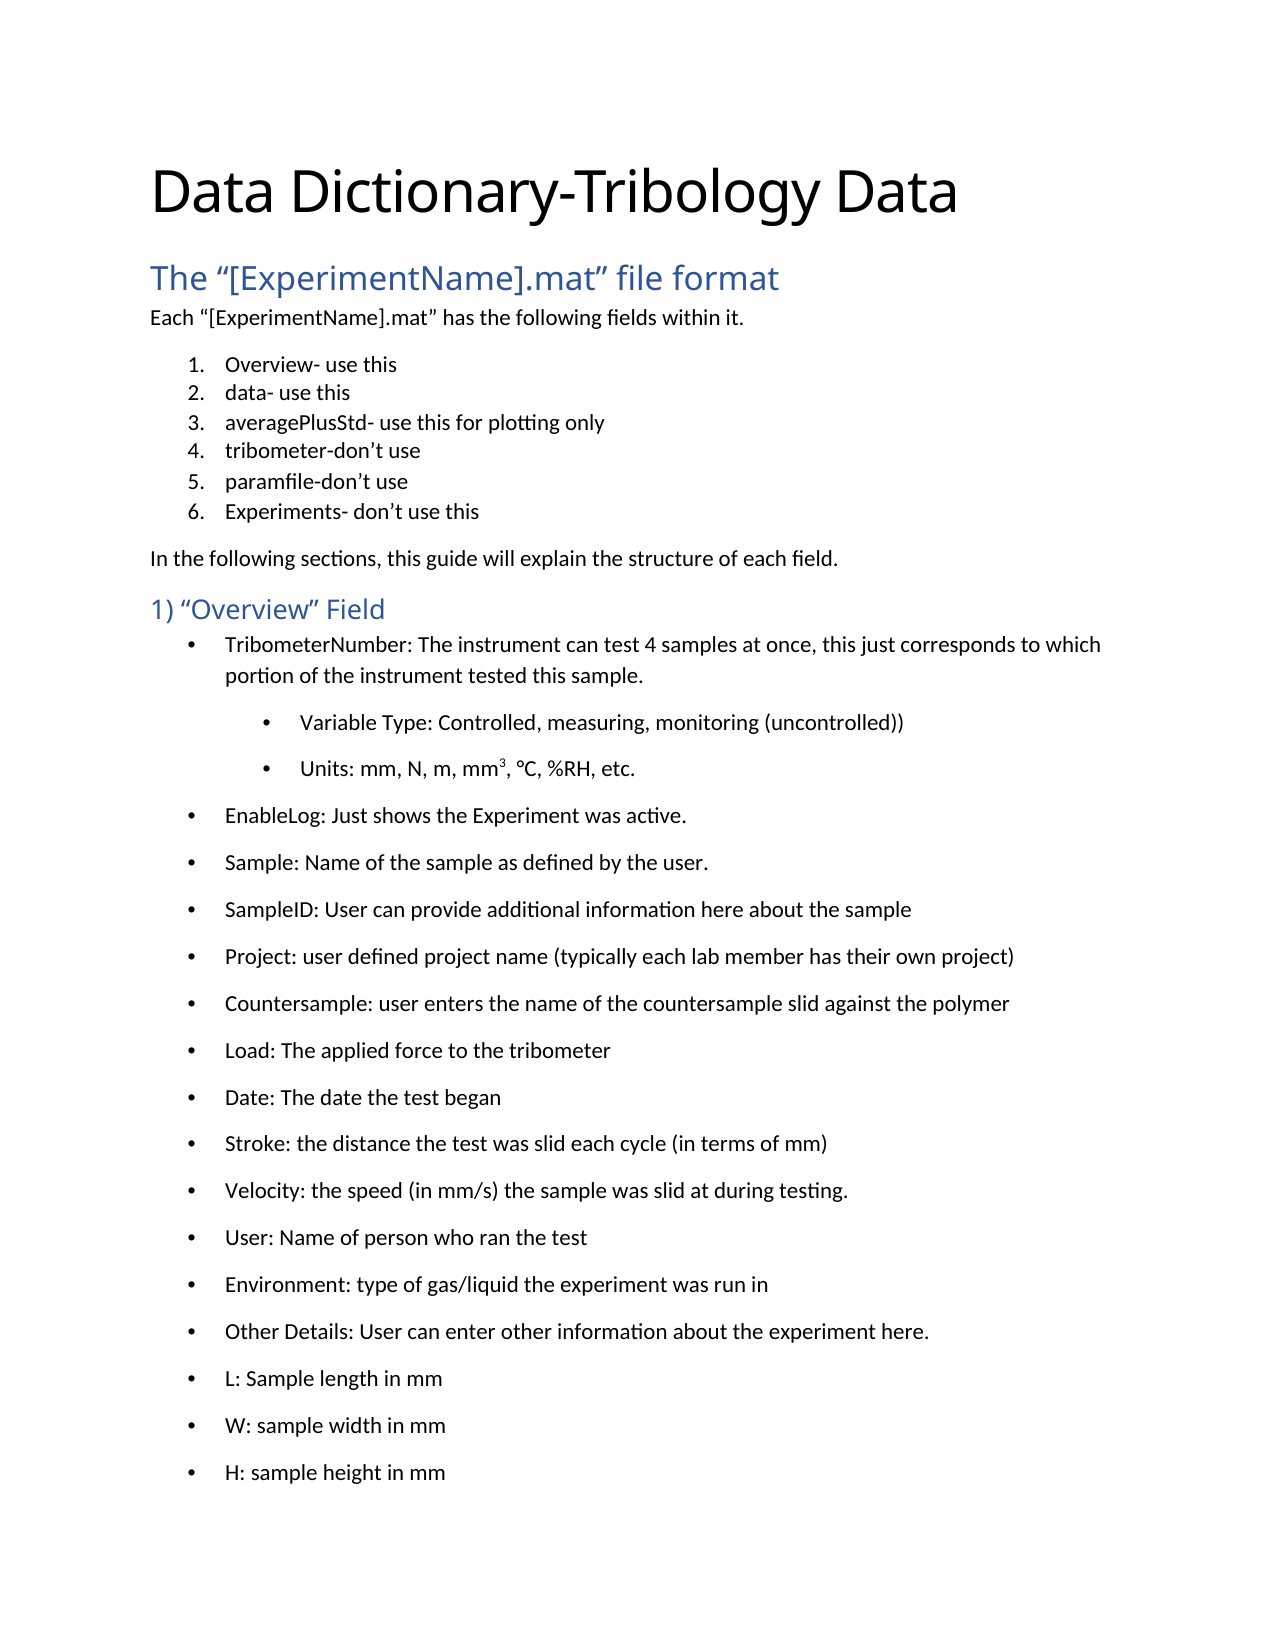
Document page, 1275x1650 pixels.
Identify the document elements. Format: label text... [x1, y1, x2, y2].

list Load: The applied force to the tribometer [187, 1036, 1125, 1064]
list L: Sample length in mm [187, 1364, 1125, 1392]
subtitle 1) “Overview” Field [150, 591, 1125, 628]
list Date: The date the test began [187, 1083, 1125, 1111]
list Velocity: the speed (in mm/s) the sample was slid at during testing. [187, 1176, 1125, 1204]
list TribometerNumber: The instrument can test 4 samples at once, this just corresponds to which portion of the instrument tested this sample. [187, 631, 1125, 689]
list Experiments- don’t use this [187, 497, 1125, 525]
list Project: user defined project name (typically each lab member has their own project) [187, 942, 1125, 970]
subtitle The “[ExperimentName].mat” file format [150, 254, 1125, 300]
list data- use this [187, 378, 1125, 406]
text In the following sections, this guide will explain the structure of each field. [150, 544, 1125, 572]
list H: sample height in mm [187, 1458, 1125, 1486]
list Overview- use this [187, 350, 1125, 378]
text Each “[ExperimentName].mat” has the following fields within it. [150, 303, 1125, 331]
list User: Name of person who ran the test [187, 1223, 1125, 1251]
list EnableLog: Just shows the Experiment was active. [187, 801, 1125, 829]
list averagePlusStd- use this for plotting only [187, 408, 1125, 437]
list paramfile-don’t use [187, 467, 1125, 495]
list Stroke: the distance the test was slid each cycle (in terms of mm) [187, 1129, 1125, 1157]
title Data Dictionary-Tribology Data [150, 150, 1125, 229]
list Units: mm, N, m, mm3, °C, %RH, etc. [262, 754, 1125, 782]
list W: sample width in mm [187, 1411, 1125, 1439]
list Environment: type of gas/liquid the experiment was run in [187, 1270, 1125, 1298]
list Sample: Name of the sample as defined by the user. [187, 848, 1125, 876]
list Countersample: user enters the name of the countersample slid against the polymer [187, 989, 1125, 1017]
list Other Details: User can enter other information about the experiment here. [187, 1317, 1125, 1345]
list tribometer-don’t use [187, 437, 1125, 464]
list Variable Type: Controlled, measuring, monitoring (uncontrolled)) [262, 708, 1125, 736]
list SampleID: User can provide additional information here about the sample [187, 895, 1125, 923]
